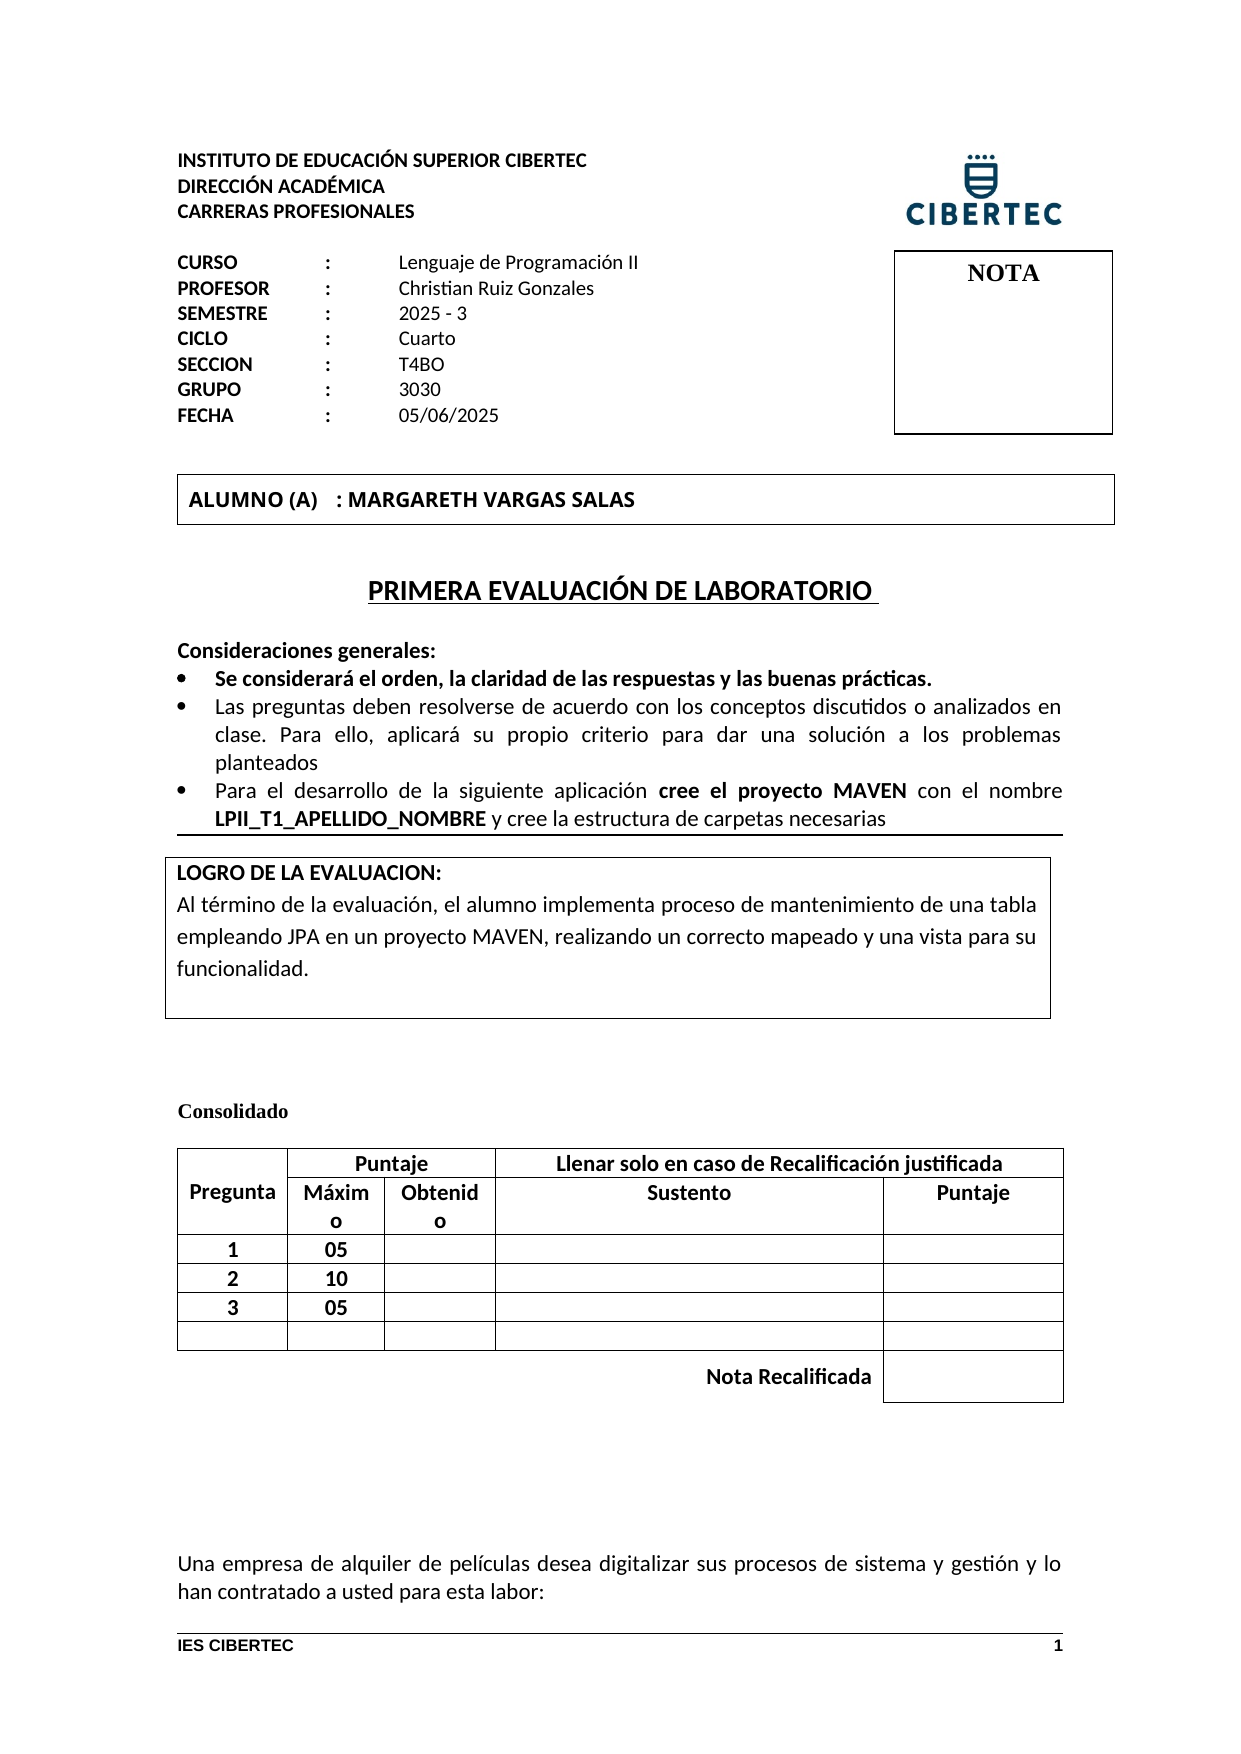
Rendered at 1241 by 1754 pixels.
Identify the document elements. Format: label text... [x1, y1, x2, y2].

table_header Pregunta [178, 1149, 287, 1234]
text SECCION : T4BO [177, 351, 894, 376]
table_cell [884, 1351, 1063, 1402]
table_cell [385, 1293, 495, 1321]
table_cell Máximo [288, 1178, 384, 1234]
table_cell 2 [178, 1264, 287, 1292]
text Consolidado [177, 1099, 1063, 1123]
text DIRECCIÓN ACADÉMICA [177, 173, 905, 198]
table_cell 10 [288, 1264, 384, 1292]
table_cell [884, 1293, 1063, 1321]
table_cell [496, 1293, 883, 1321]
text Consideraciones generales: [177, 636, 1063, 664]
list Las preguntas deben resolverse de acuerdo con los conceptos discutidos o analizados en clase. Para ello, aplicará su propio criterio para dar una solución a los problemas planteados [177, 692, 1063, 776]
table_header Llenar solo en caso de Recalificación justificada [496, 1149, 1063, 1177]
text SEMESTRE : 2025 - 3 [177, 300, 894, 326]
table_cell [884, 1235, 1063, 1263]
text INSTITUTO DE EDUCACIÓN SUPERIOR CIBERTEC [177, 148, 1063, 173]
text CARRERAS PROFESIONALES [177, 198, 905, 224]
text PROFESOR : Christian Ruiz Gonzales [177, 275, 894, 300]
text GRUPO : 3030 [177, 376, 894, 402]
table_cell [385, 1322, 495, 1350]
text Una empresa de alquiler de películas desea digitalizar sus procesos de sistema y gestión y lo han contratado a usted para esta labor: [177, 1549, 1063, 1606]
table_header Puntaje [288, 1149, 495, 1177]
table_header LOGRO DE LA EVALUACION: Al término de la evaluación, el alumno implementa proceso de mantenimiento de una tabla empleando JPA en un proyecto MAVEN, realizando un correcto mapeado y una vista para su funcionalidad. [166, 858, 1050, 1018]
table_cell [496, 1322, 883, 1350]
table_cell Nota Recalificada [178, 1351, 883, 1402]
list Para el desarrollo de la siguiente aplicación cree el proyecto MAVEN con el nombre LPII_T1_APELLIDO_NOMBRE y cree la estructura de carpetas necesarias [177, 776, 1063, 834]
table_cell Sustento [496, 1178, 883, 1234]
table_cell [178, 1322, 287, 1350]
text CICLO : Cuarto [177, 326, 894, 351]
table_cell [385, 1264, 495, 1292]
table_cell Puntaje [884, 1178, 1063, 1234]
table_cell 05 [288, 1293, 384, 1321]
table_cell [496, 1264, 883, 1292]
table_header ALUMNO (A) : MARGARETH VARGAS SALAS [178, 475, 1114, 524]
list Se considerará el orden, la claridad de las respuestas y las buenas prácticas. [177, 664, 1063, 692]
text PRIMERA EVALUACIÓN DE LABORATORIO [177, 572, 1063, 608]
table_cell Obtenido [385, 1178, 495, 1234]
table_cell [884, 1264, 1063, 1292]
table_cell [496, 1235, 883, 1263]
table_cell 05 [288, 1235, 384, 1263]
text FECHA : 05/06/2025 [177, 402, 894, 427]
table_cell 3 [178, 1293, 287, 1321]
table_cell 1 [178, 1235, 287, 1263]
table_cell [884, 1322, 1063, 1350]
text CURSO : Lenguaje de Programación II [177, 249, 1063, 275]
table_cell [288, 1322, 384, 1350]
table_cell [385, 1235, 495, 1263]
picture [905, 152, 1063, 228]
